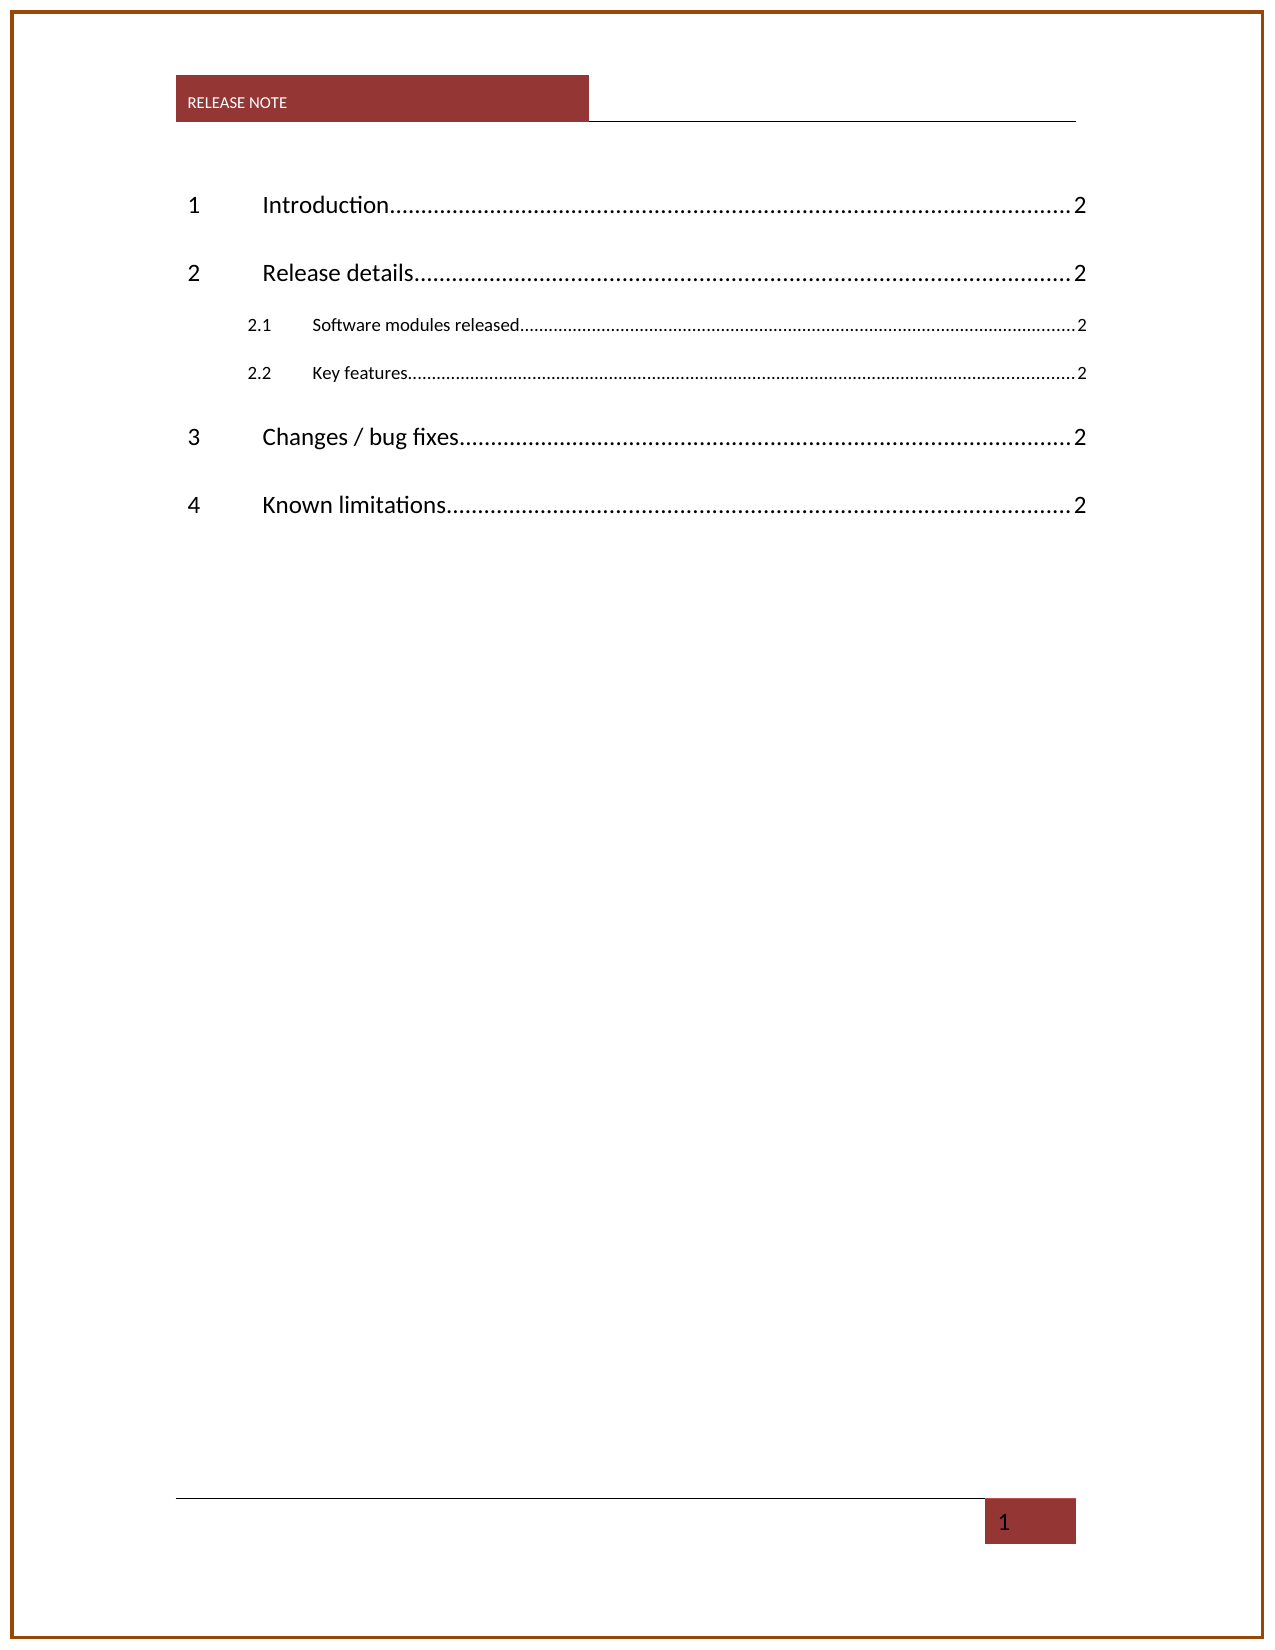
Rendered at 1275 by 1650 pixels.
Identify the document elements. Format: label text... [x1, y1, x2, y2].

text 2 Release details 2 [187, 258, 1087, 288]
text 2.1 Software modules released 2 [247, 313, 1087, 336]
text 1 Introduction 2 [187, 189, 1087, 220]
text 2.2 Key features 2 [247, 361, 1087, 384]
text 3 Changes / bug fixes 2 [187, 421, 1087, 452]
text 4 Known limitations 2 [187, 489, 1087, 520]
